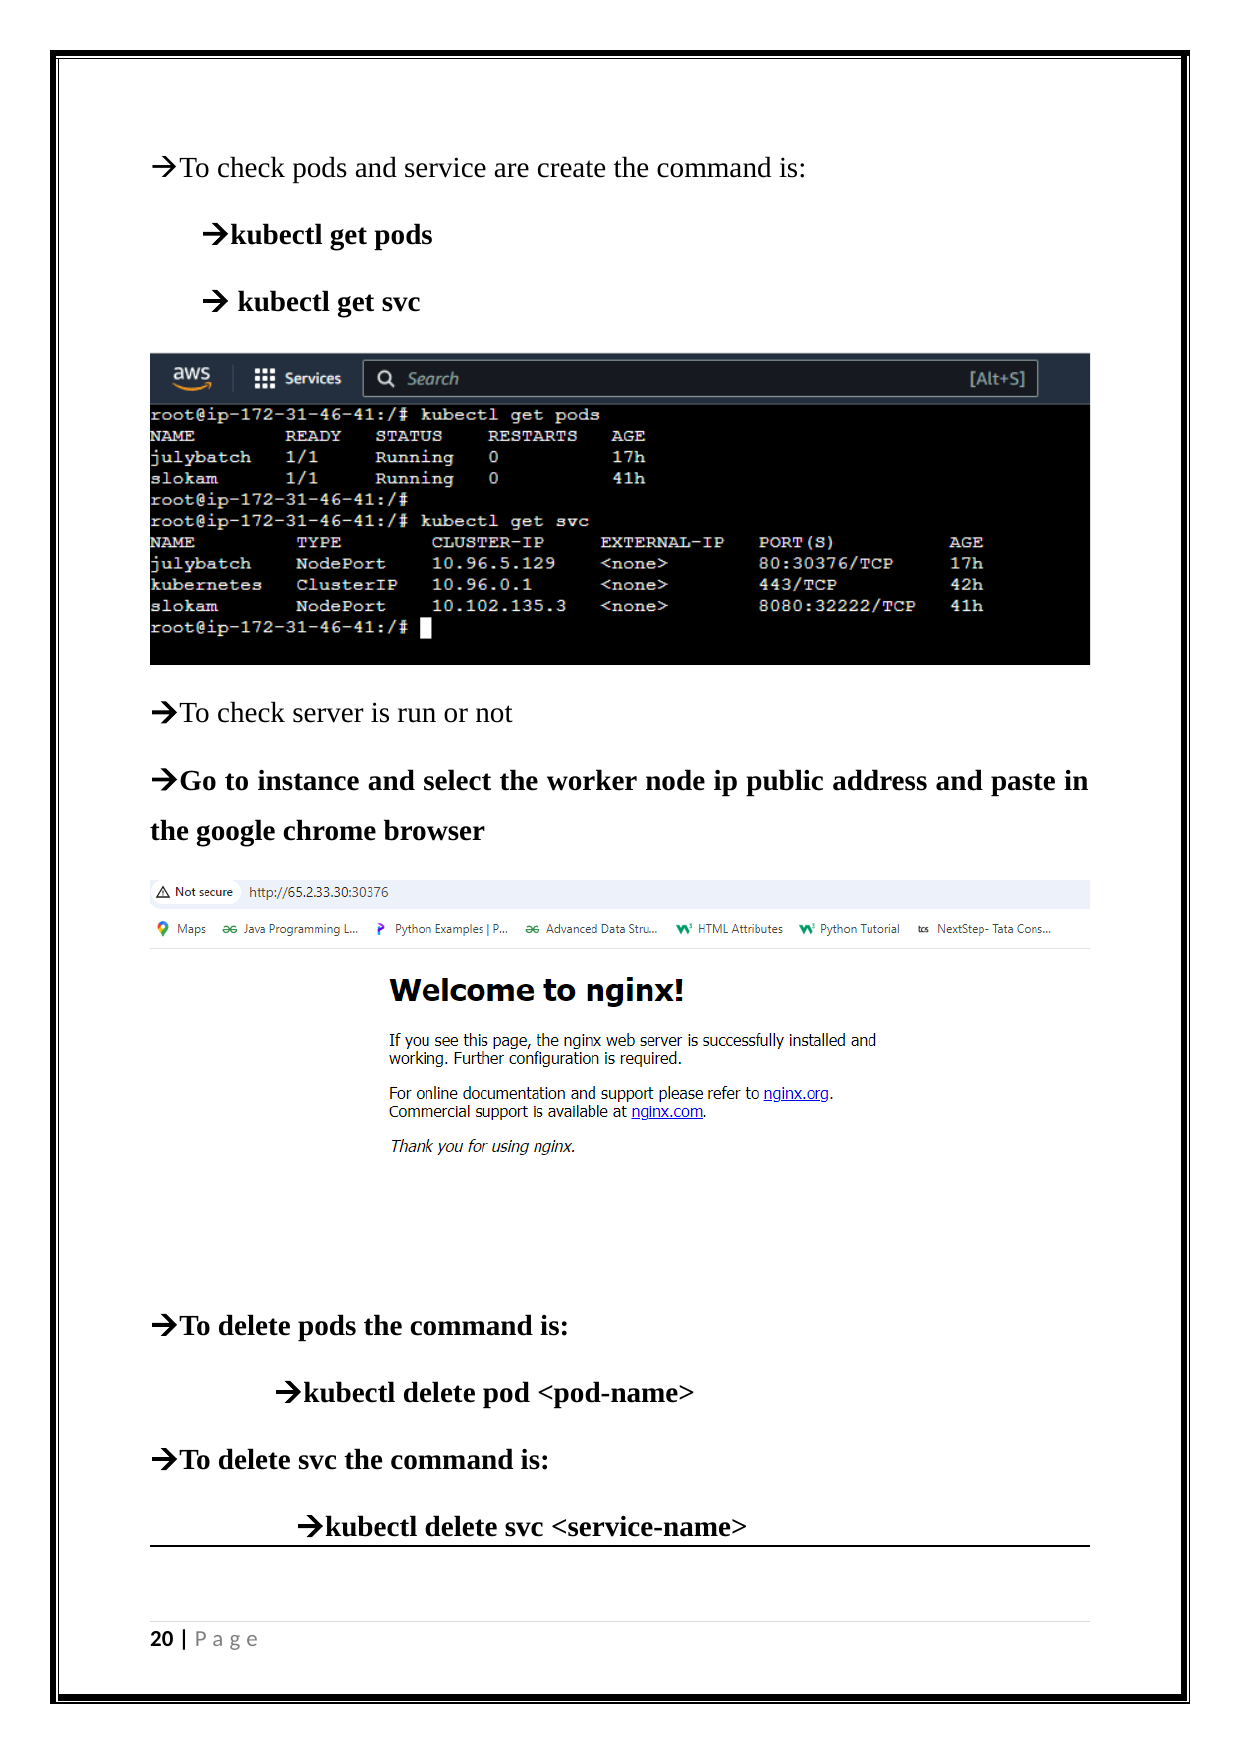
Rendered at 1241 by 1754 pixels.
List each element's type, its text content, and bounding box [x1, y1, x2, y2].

text To delete pods the command is: [150, 1308, 1090, 1342]
text kubectl get svc [150, 284, 1090, 318]
text Go to instance and select the worker node ip public address and paste in the google chrome browser [150, 763, 1090, 847]
text kubectl get pods [150, 217, 1090, 251]
text kubectl delete svc <service-name> [150, 1509, 1090, 1545]
text To delete svc the command is: [150, 1442, 1090, 1476]
text To check pods and service are create the command is: [150, 150, 1090, 184]
picture [150, 880, 1091, 1278]
text To check server is run or not [150, 696, 1090, 729]
picture [150, 351, 1091, 665]
text kubectl delete pod <pod-name> [150, 1375, 1090, 1409]
